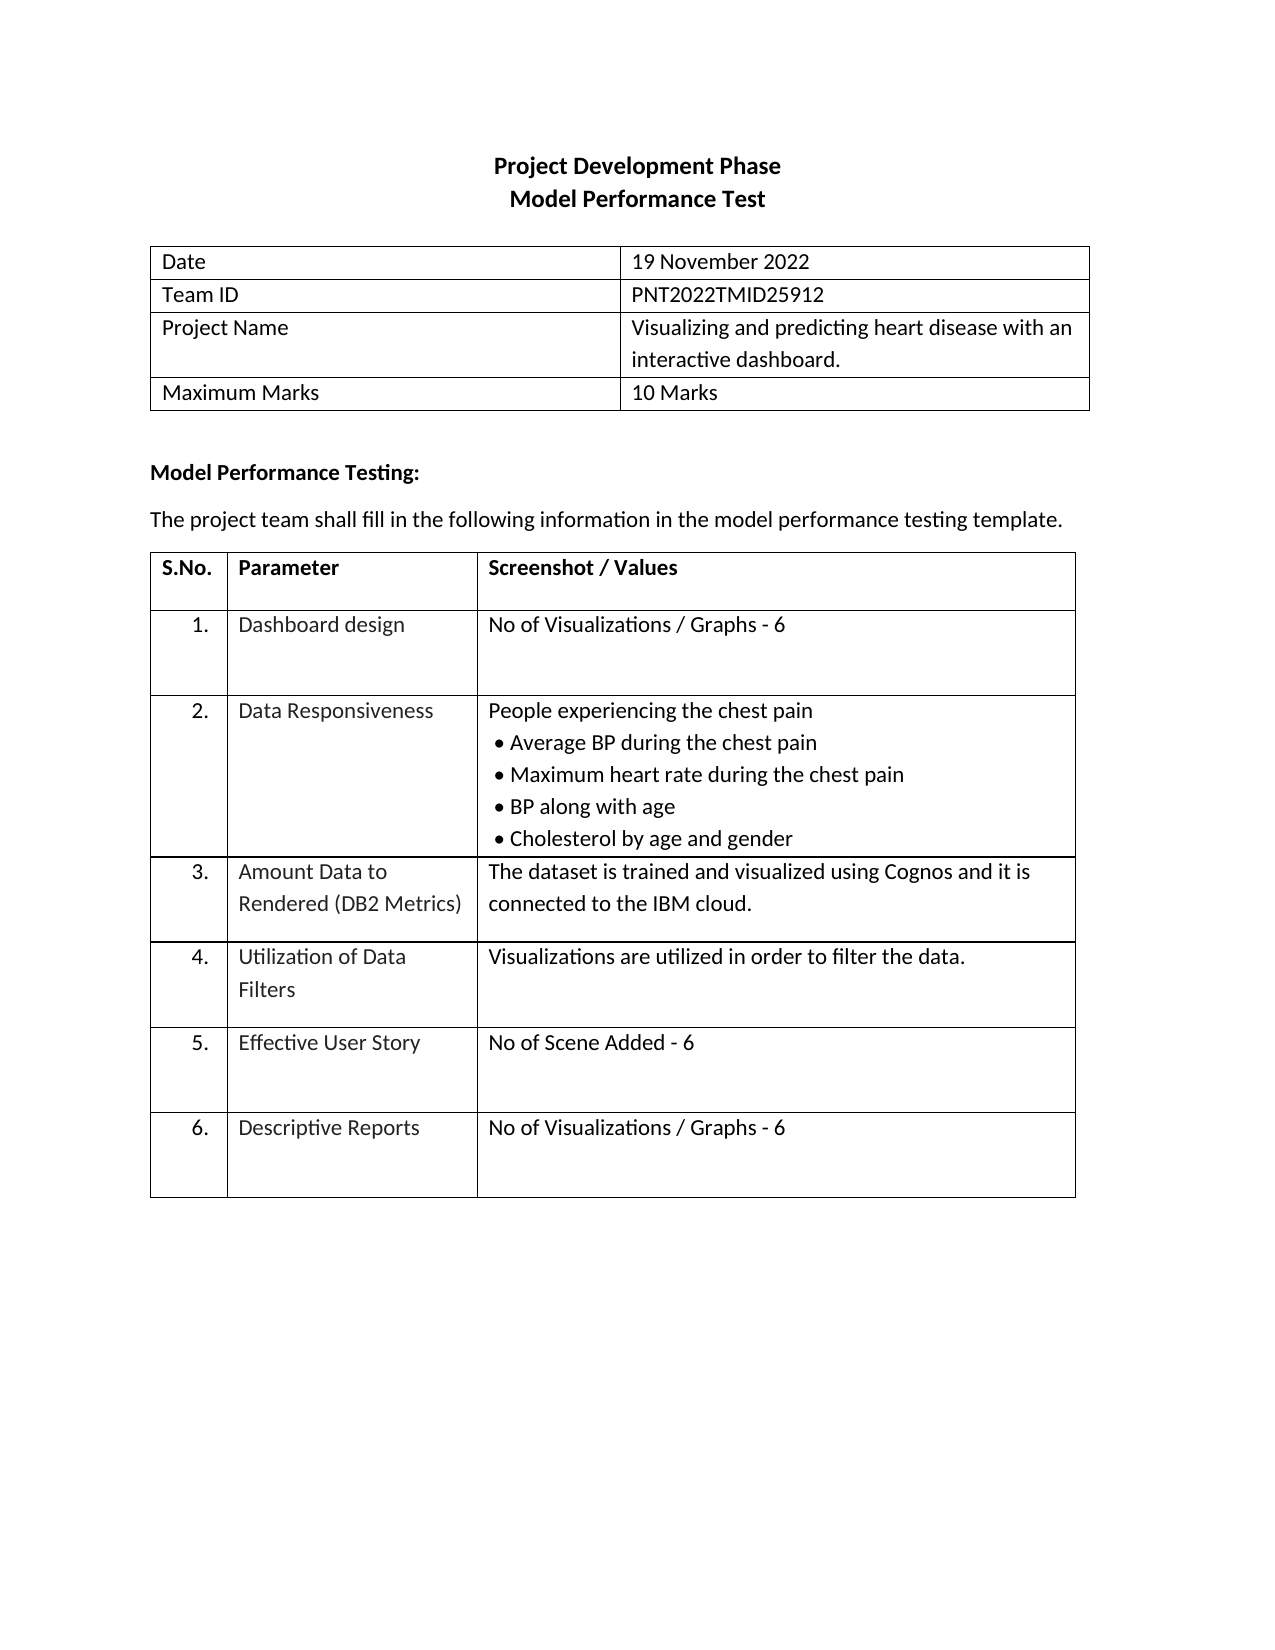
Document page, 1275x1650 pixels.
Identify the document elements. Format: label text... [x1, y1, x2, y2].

table_cell Descriptive Reports [228, 1113, 477, 1197]
table_header Parameter [228, 553, 477, 609]
table_cell [151, 696, 227, 856]
text Model Performance Testing: [150, 458, 1125, 486]
table_header 19 November 2022 [621, 247, 1089, 279]
text The project team shall fill in the following information in the model performance testing template. [150, 505, 1125, 533]
text Model Performance Test [150, 183, 1125, 213]
text Project Development Phase [150, 150, 1125, 181]
table_cell Visualizing and predicting heart disease with an interactive dashboard. [621, 313, 1089, 377]
table_cell 3. [151, 858, 227, 941]
table_cell [151, 611, 227, 695]
table_cell 5. [151, 1028, 227, 1112]
table_cell People experiencing the chest pain • Average BP during the chest pain • Maximum heart rate during the chest pain • BP along with age • Cholesterol by age and gender [478, 696, 1075, 856]
table_cell No of Scene Added - 6 [478, 1028, 1075, 1112]
table_cell Visualizations are utilized in order to filter the data. [478, 943, 1075, 1027]
table_cell Effective User Story [228, 1028, 477, 1112]
table_cell No of Visualizations / Graphs - 6 [478, 611, 1075, 695]
table_cell 4. [151, 943, 227, 1027]
table_header S.No. [151, 553, 227, 609]
table_cell Project Name [151, 313, 620, 377]
table_cell Amount Data to Rendered (DB2 Metrics) [228, 858, 477, 941]
table_cell 10 Marks [621, 378, 1089, 410]
table_header Date [151, 247, 620, 279]
table_header Screenshot / Values [478, 553, 1075, 609]
table_cell PNT2022TMID25912 [621, 280, 1089, 312]
table_cell The dataset is trained and visualized using Cognos and it is connected to the IBM cloud. [478, 858, 1075, 941]
table_cell Data Responsiveness [228, 696, 477, 856]
table_cell No of Visualizations / Graphs - 6 [478, 1113, 1075, 1197]
table_cell Team ID [151, 280, 620, 312]
table_cell 6. [151, 1113, 227, 1197]
table_cell Dashboard design [228, 611, 477, 695]
table_cell Maximum Marks [151, 378, 620, 410]
table_cell Utilization of Data Filters [228, 943, 477, 1027]
